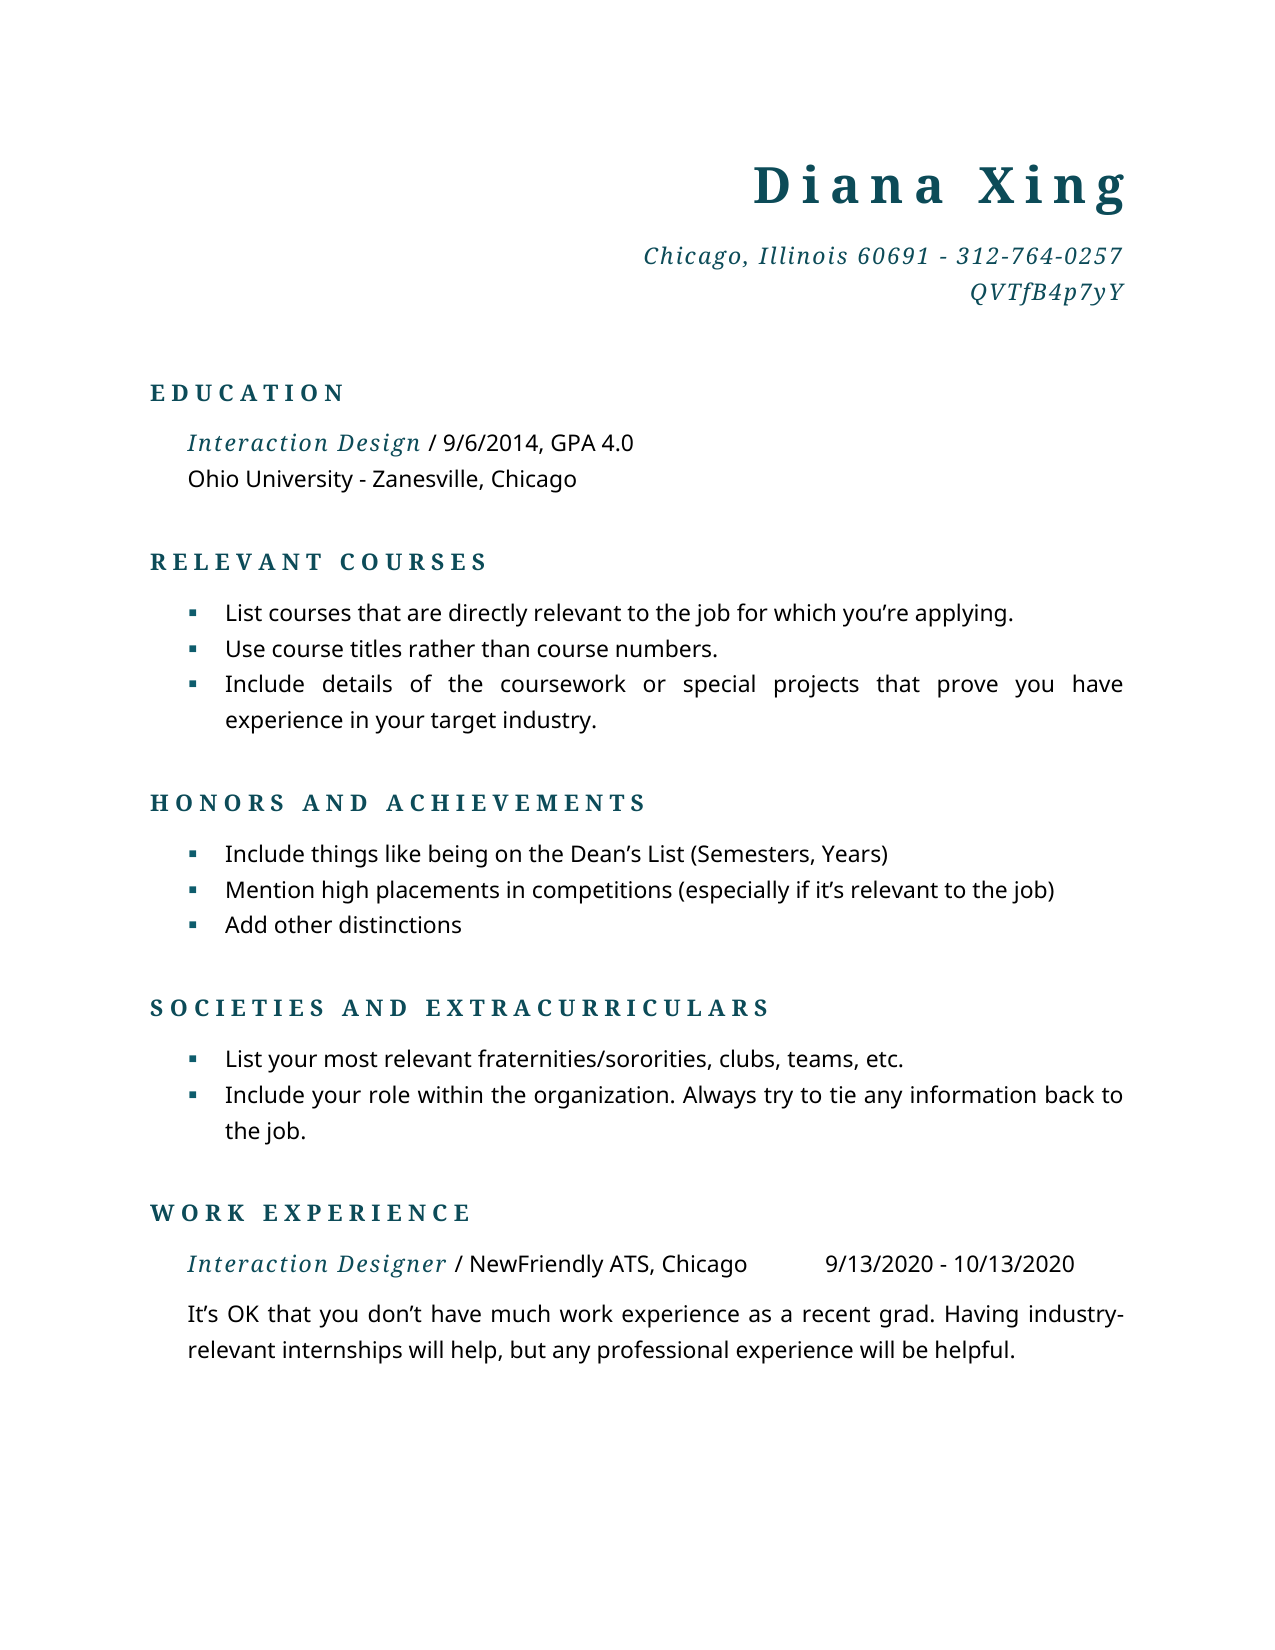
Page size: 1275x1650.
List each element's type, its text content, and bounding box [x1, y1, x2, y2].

text Chicago, Illinois 60691 - 312-764-0257 [187, 240, 1125, 271]
text HONORS AND ACHIEVEMENTS [150, 787, 1125, 818]
text It’s OK that you don’t have much work experience as a recent grad. Having industry-relevant internships will help, but any professional experience will be helpful. [187, 1298, 1125, 1365]
text WORK EXPERIENCE [150, 1197, 1125, 1229]
list List courses that are directly relevant to the job for which you’re applying. [187, 597, 1125, 628]
list Include things like being on the Dean’s List (Semesters, Years) [187, 838, 1125, 869]
text Diana Xing [150, 150, 1125, 218]
text Ohio University - Zanesville, Chicago [187, 463, 1125, 494]
text SOCIETIES AND EXTRACURRICULARS [150, 992, 1125, 1023]
text Interaction Designer / NewFriendly ATS, Chicago 9/13/2020 - 10/13/2020 [150, 1248, 1125, 1279]
list Add other distinctions [187, 909, 1125, 941]
text EDUCATION [150, 377, 1125, 408]
list Include details of the coursework or special projects that prove you have experience in your target industry. [187, 668, 1125, 736]
text QVTfB4p7yY [150, 276, 1125, 307]
text Interaction Design / 9/6/2014, GPA 4.0 [187, 427, 1125, 459]
text RELEVANT COURSES [150, 546, 1125, 577]
list Use course titles rather than course numbers. [187, 632, 1125, 664]
list List your most relevant fraternities/sororities, clubs, teams, etc. [187, 1043, 1125, 1074]
list Include your role within the organization. Always try to tie any information back to the job. [187, 1079, 1125, 1146]
list Mention high placements in competitions (especially if it’s relevant to the job) [187, 873, 1125, 905]
